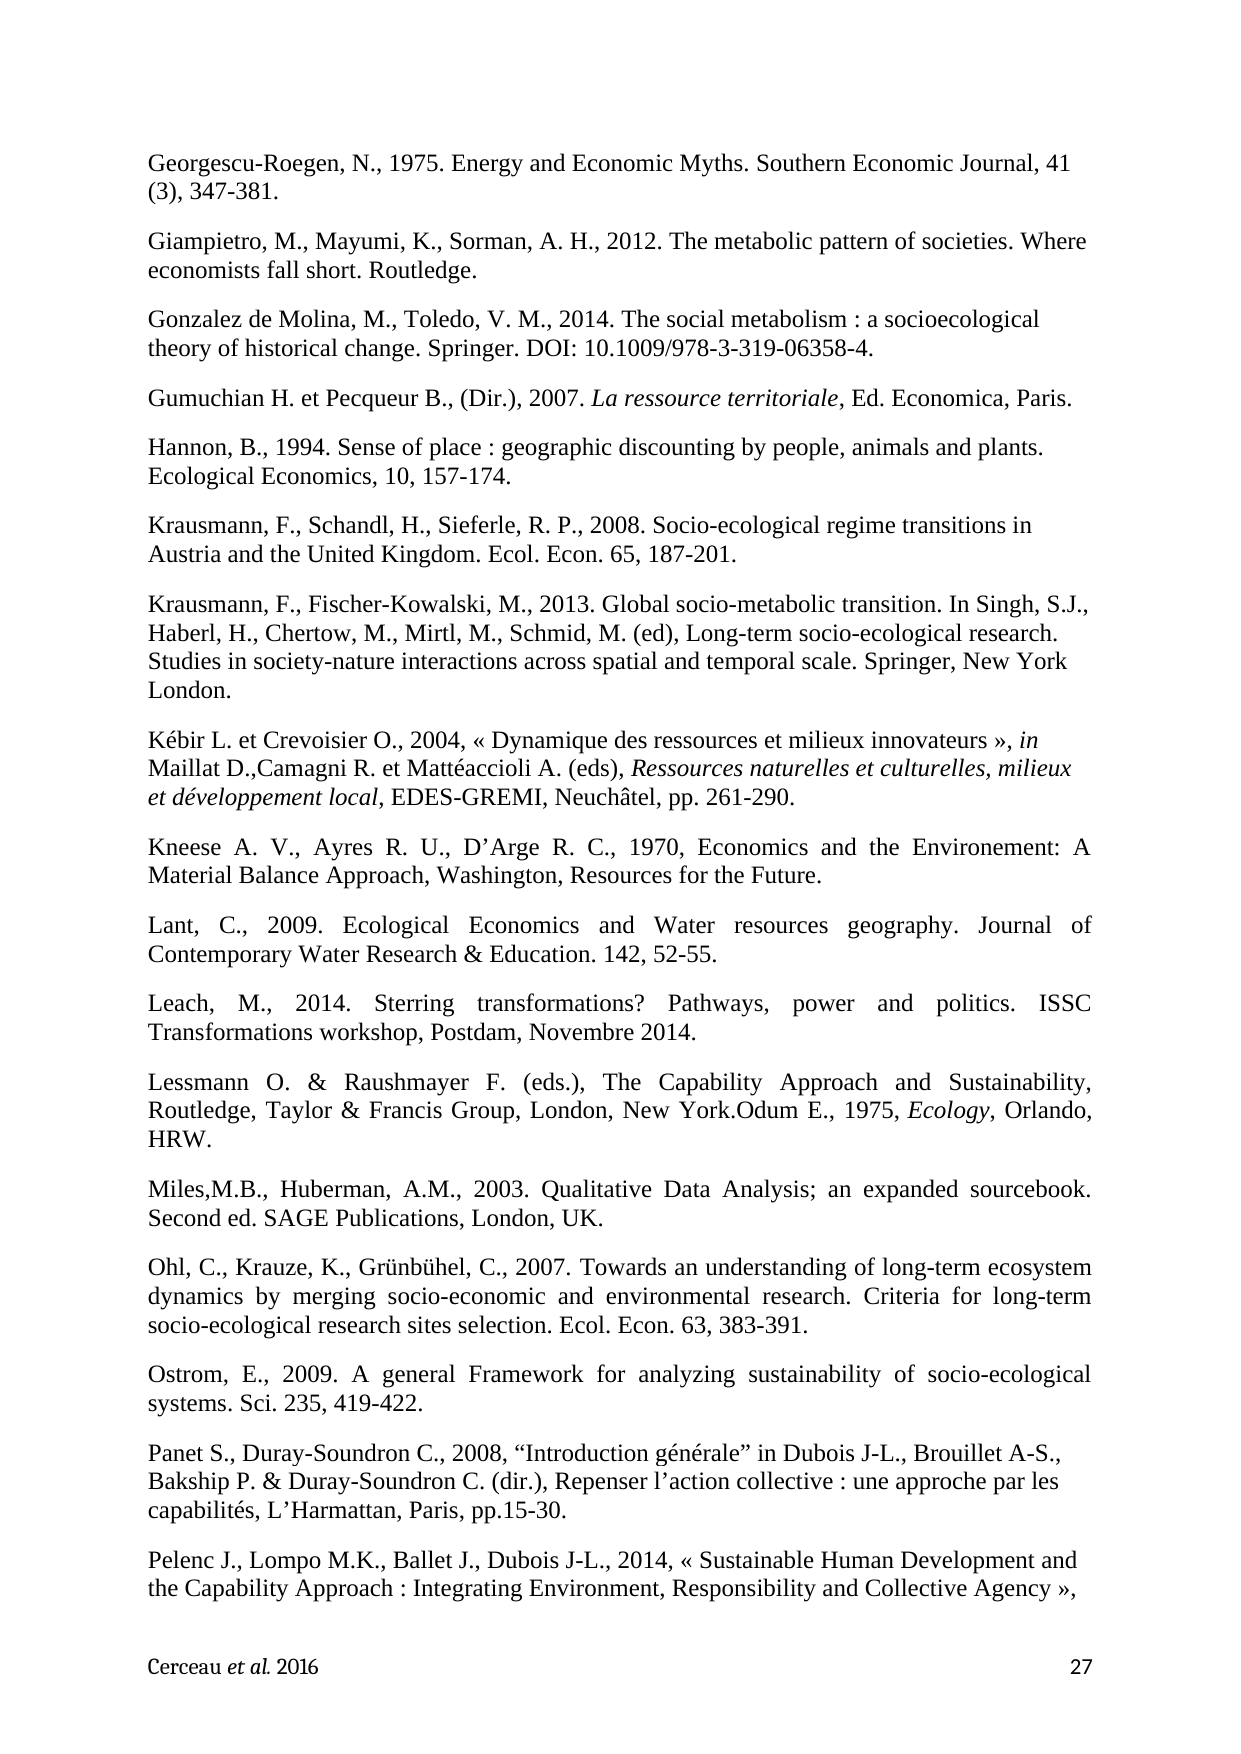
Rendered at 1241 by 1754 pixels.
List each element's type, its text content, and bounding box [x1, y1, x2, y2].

text Ohl, C., Krauze, K., Grünbühel, C., 2007. Towards an understanding of long-term ecosystem dynamics by merging socio-economic and environmental research. Criteria for long-term socio-ecological research sites selection. Ecol. Econ. 63, 383-391. [148, 1252, 1093, 1338]
text Ostrom, E., 2009. A general Framework for analyzing sustainability of socio-ecological systems. Sci. 235, 419-422. [148, 1359, 1093, 1417]
text Gonzalez de Molina, M., Toledo, V. M., 2014. The social metabolism : a socioecological theory of historical change. Springer. DOI: 10.1009/978-3-319-06358-4. [148, 304, 1093, 362]
text Miles,M.B., Huberman, A.M., 2003. Qualitative Data Analysis; an expanded sourcebook. Second ed. SAGE Publications, London, UK. [148, 1174, 1093, 1231]
text Panet S., Duray-Soundron C., 2008, “Introduction générale” in Dubois J-L., Brouillet A-S., Bakship P. & Duray-Soundron C. (dir.), Repenser l’action collective : une approche par les capabilités, L’Harmattan, Paris, pp.15-30. [567, 1438, 1093, 1524]
text Krausmann, F., Schandl, H., Sieferle, R. P., 2008. Socio-ecological regime transitions in Austria and the United Kingdom. Ecol. Econ. 65, 187-201. [148, 511, 1093, 568]
text Hannon, B., 1994. Sense of place : geographic discounting by people, animals and plants. Ecological Economics, 10, 157-174. [148, 432, 1093, 490]
text Gumuchian H. et Pecqueur B., (Dir.), 2007. La ressource territoriale, Ed. Economica, Paris. [148, 383, 1093, 411]
text Krausmann, F., Fischer-Kowalski, M., 2013. Global socio-metabolic transition. In Singh, S.J., Haberl, H., Chertow, M., Mirtl, M., Schmid, M. (ed), Long-term socio-ecological research. Studies in society-nature interactions across spatial and temporal scale. Springer, New York London. [148, 589, 1093, 704]
text Kneese A. V., Ayres R. U., D’Arge R. C., 1970, Economics and the Environement: A Material Balance Approach, Washington, Resources for the Future. [148, 832, 1093, 889]
text Lessmann O. & Raushmayer F. (eds.), The Capability Approach and Sustainability, Routledge, Taylor & Francis Group, London, New York.Odum E., 1975, Ecology, Orlando, HRW. [148, 1067, 1093, 1153]
text Georgescu-Roegen, N., 1975. Energy and Economic Myths. Southern Economic Journal, 41 (3), 347-381. [148, 148, 1093, 205]
text Kébir L. et Crevoisier O., 2004, « Dynamique des ressources et milieux innovateurs », in Maillat D.,Camagni R. et Mattéaccioli A. (eds), Ressources naturelles et culturelles, milieux et développement local, EDES-GREMI, Neuchâtel, pp. 261-290. [148, 725, 1093, 811]
text Leach, M., 2014. Sterring transformations? Pathways, power and politics. ISSC Transformations workshop, Postdam, Novembre 2014. [148, 988, 1093, 1046]
text Lant, C., 2009. Ecological Economics and Water resources geography. Journal of Contemporary Water Research & Education. 142, 52-55. [148, 910, 1093, 968]
text Giampietro, M., Mayumi, K., Sorman, A. H., 2012. The metabolic pattern of societies. Where economists fall short. Routledge. [148, 226, 1093, 283]
